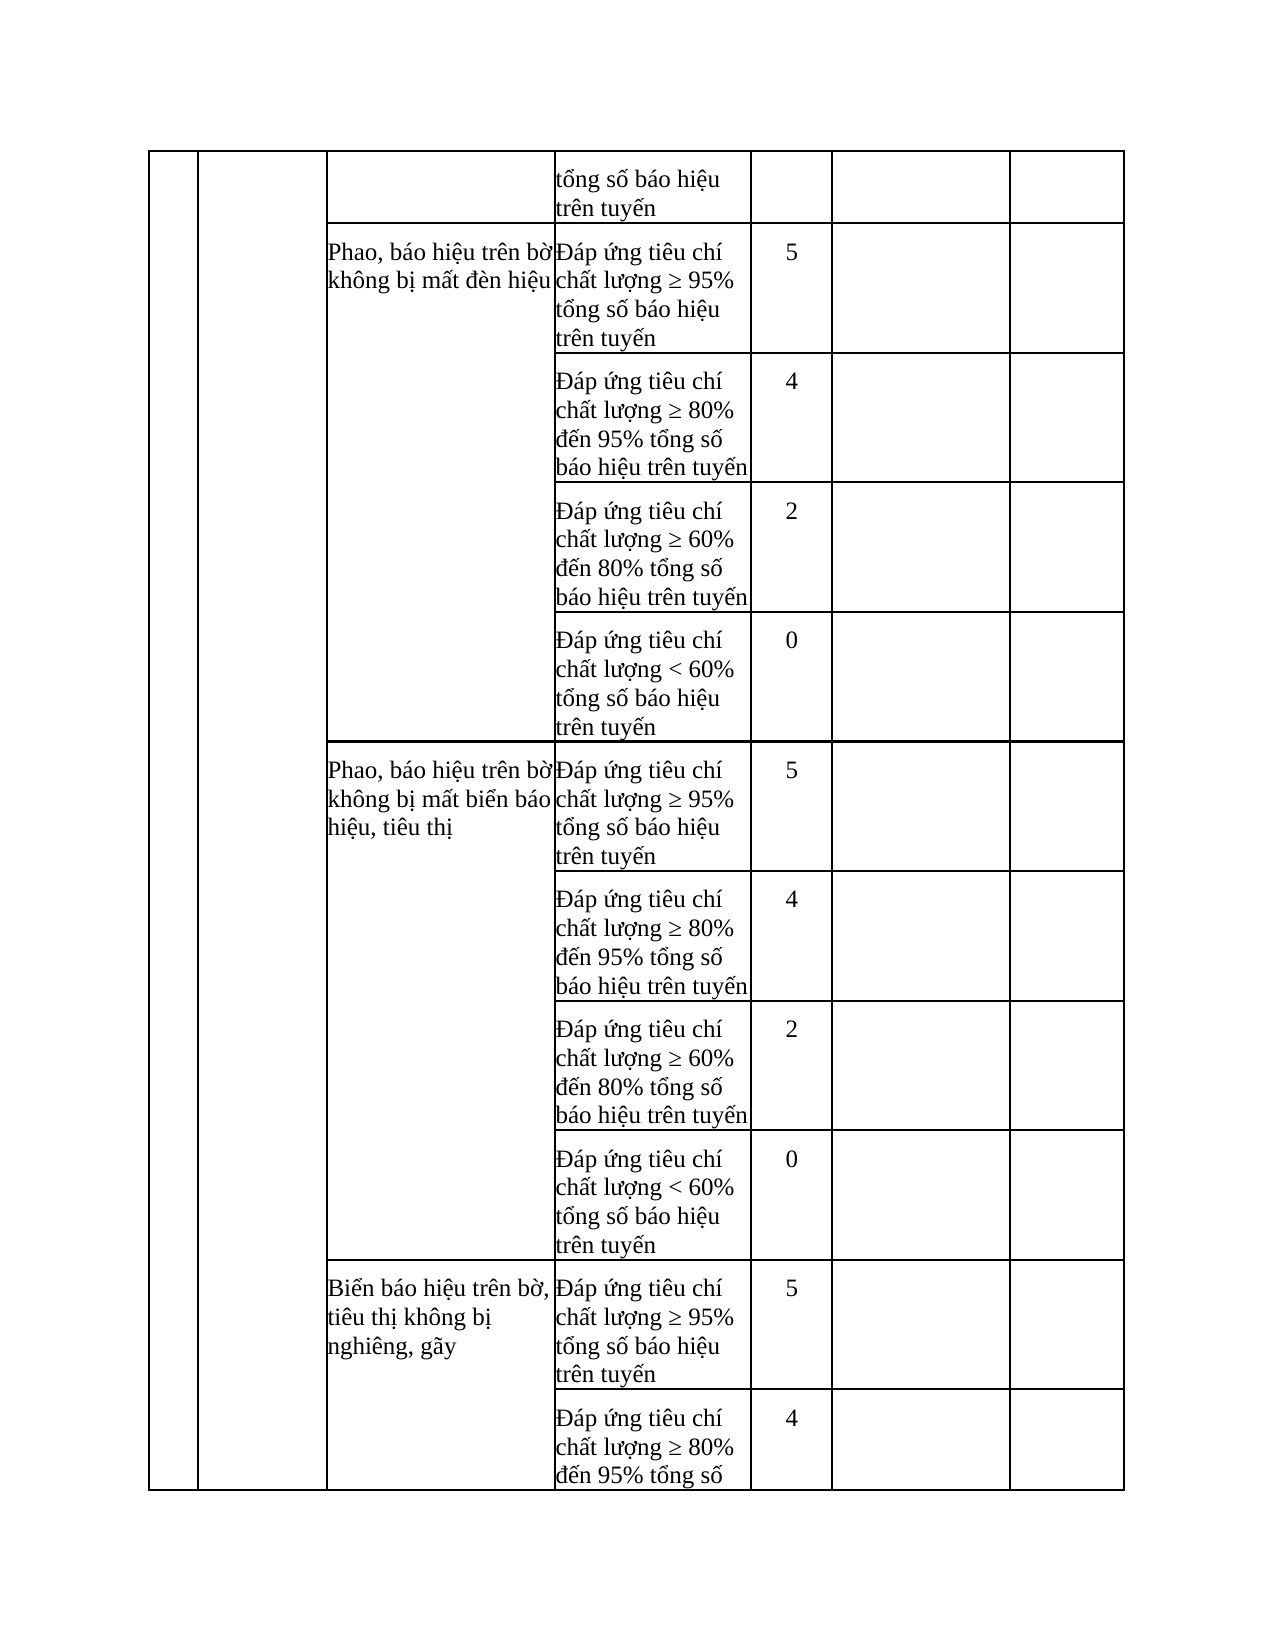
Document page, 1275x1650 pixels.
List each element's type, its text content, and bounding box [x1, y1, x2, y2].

table_cell Phao, báo hiệu trên bờ không bị mất biển báo hiệu, tiêu thị [328, 743, 554, 1259]
table_cell [833, 152, 1009, 222]
table_cell [1011, 743, 1123, 870]
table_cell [556, 152, 750, 222]
table_cell [1011, 483, 1123, 611]
table_cell [833, 1002, 1009, 1129]
table_cell Phao, báo hiệu trên bờ không bị mất đèn hiệu [328, 224, 554, 740]
table_cell [833, 1261, 1009, 1388]
table_cell [1011, 872, 1123, 999]
table_cell [1011, 613, 1123, 740]
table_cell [556, 354, 750, 481]
table_cell [833, 872, 1009, 999]
table_cell [833, 224, 1009, 352]
table_cell Đáp ứng tiêu chí chất lượng < 60% tổng số báo hiệu trên tuyến [556, 1131, 750, 1259]
table_cell Đáp ứng tiêu chí chất lượng ≥ 95% tổng số báo hiệu trên tuyến [556, 224, 750, 352]
table_cell [833, 1131, 1009, 1259]
table_cell [1011, 354, 1123, 481]
table_cell [1011, 152, 1123, 222]
table_cell 5 [752, 224, 831, 352]
table_cell [1011, 1261, 1123, 1388]
table_cell [833, 483, 1009, 611]
table_cell [1011, 1131, 1123, 1259]
table_cell Đáp ứng tiêu chí chất lượng ≥ 95% tổng số báo hiệu trên tuyến [556, 1261, 750, 1388]
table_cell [556, 1390, 750, 1489]
table_cell Đáp ứng tiêu chí chất lượng < 60% tổng số báo hiệu trên tuyến [556, 613, 750, 740]
table_cell 2 [752, 483, 831, 611]
table_cell Đáp ứng tiêu chí chất lượng ≥ 60% đến 80% tổng số báo hiệu trên tuyến [556, 1002, 750, 1129]
table_cell [833, 1390, 1009, 1489]
table_cell [833, 743, 1009, 870]
table_cell 4 [752, 354, 831, 481]
table_cell 0 [752, 613, 831, 740]
table_cell [1011, 1002, 1123, 1129]
table_cell Đáp ứng tiêu chí chất lượng ≥ 60% đến 80% tổng số báo hiệu trên tuyến [556, 483, 750, 611]
table_cell Đáp ứng tiêu chí chất lượng ≥ 80% đến 95% tổng số báo hiệu trên tuyến [556, 872, 750, 999]
table_cell 4 [752, 1390, 831, 1489]
table_cell 0 [752, 152, 831, 222]
table_cell [1011, 224, 1123, 352]
table_cell Đáp ứng tiêu chí chất lượng ≥ 95% tổng số báo hiệu trên tuyến [556, 743, 750, 870]
table_cell 0 [752, 1131, 831, 1259]
table_cell [1011, 1390, 1123, 1489]
table_cell [833, 613, 1009, 740]
table_cell 2 [752, 1002, 831, 1129]
table_cell Biển báo hiệu trên bờ, tiêu thị không bị nghiêng, gãy [328, 1261, 554, 1489]
table_cell 5 [752, 743, 831, 870]
table_cell 5 [752, 1261, 831, 1388]
table_cell [833, 354, 1009, 481]
table_cell 4 [752, 872, 831, 999]
